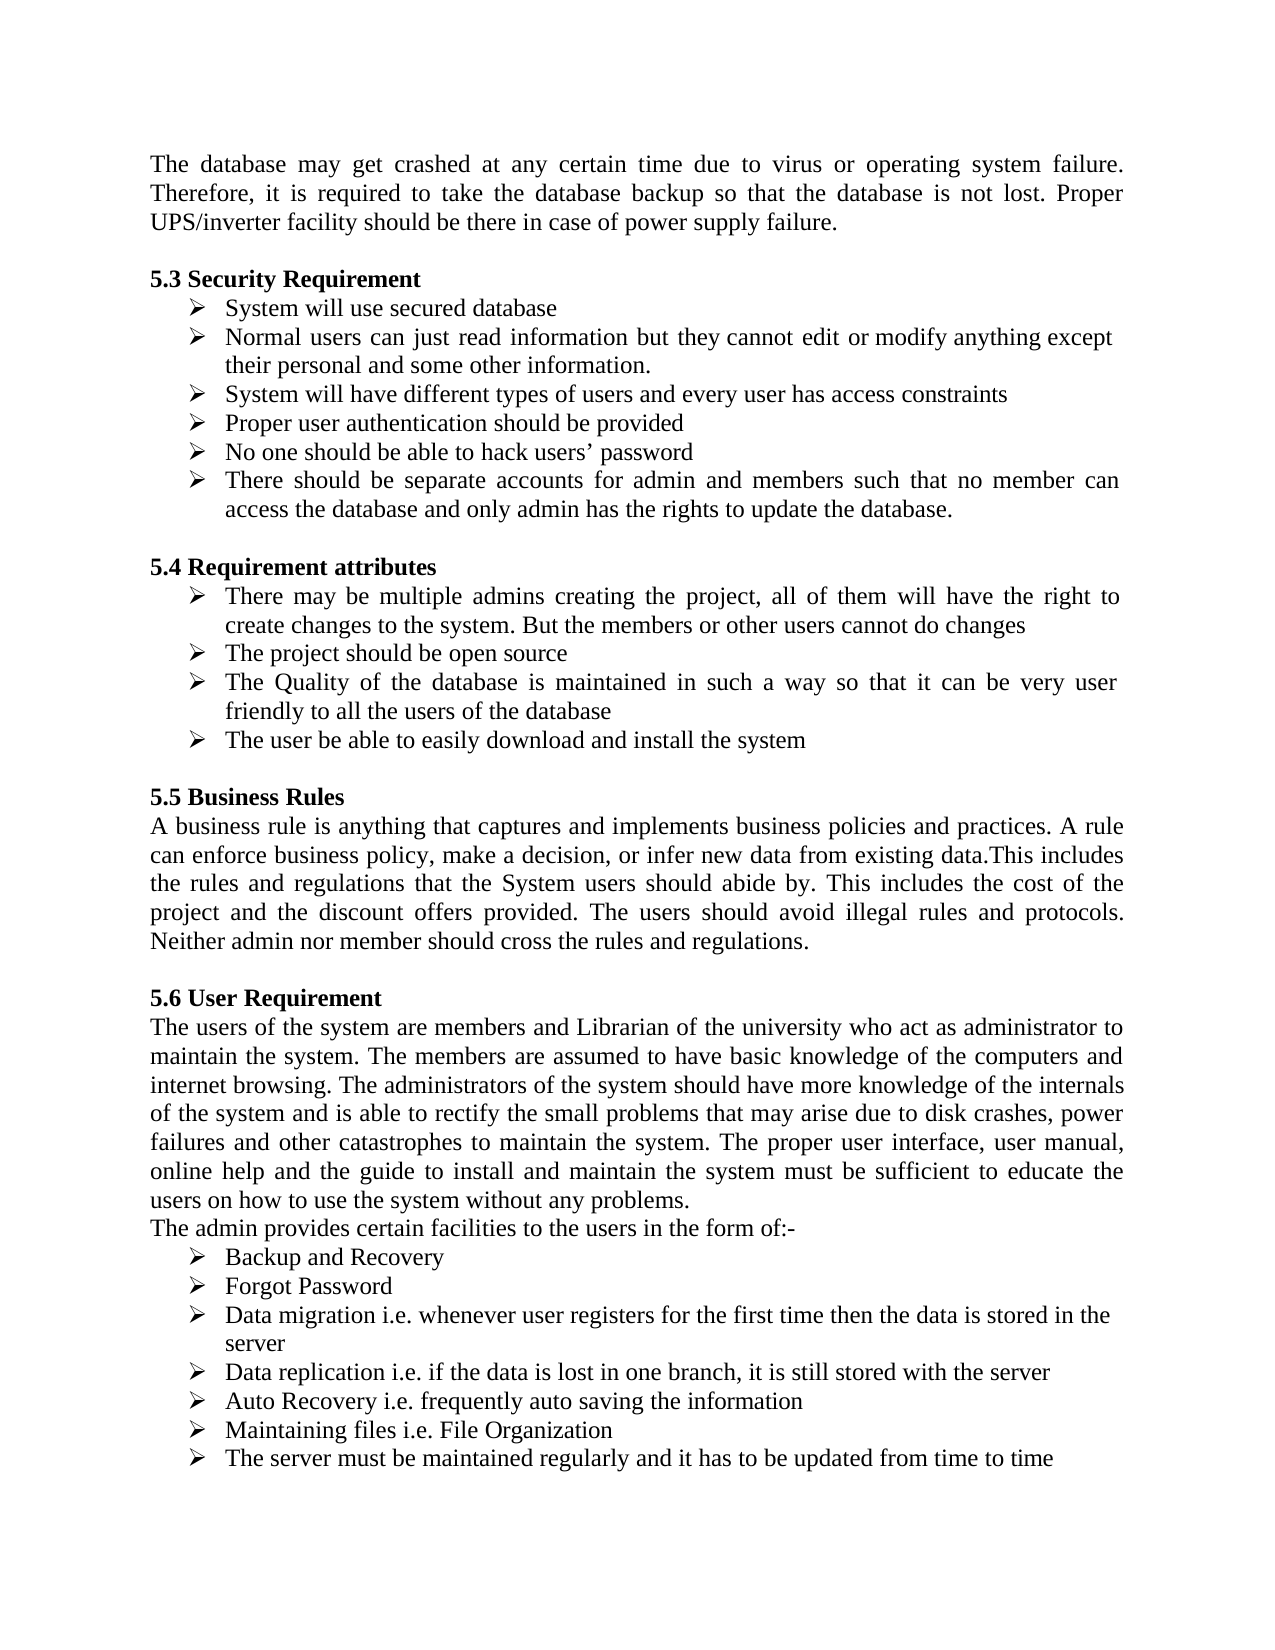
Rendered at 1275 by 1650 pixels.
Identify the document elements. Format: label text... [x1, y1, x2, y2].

subtitle User Requirement [150, 984, 1212, 1012]
list System will have different types of users and every user has access constraints [187, 379, 1212, 408]
list System will use secured database [187, 293, 1212, 322]
subtitle Requirement attributes [150, 552, 1212, 581]
list Maintaining files i.e. File Organization [187, 1415, 1212, 1443]
subtitle Security Requirement [150, 265, 1212, 293]
text A business rule is anything that captures and implements business policies and practices. A rule can enforce business policy, make a decision, or infer new data from existing data.This includes the rules and regulations that the System users should abide by. This includes the cost of the project and the discount offers provided. The users should avoid illegal rules and protocols. Neither admin nor member should cross the rules and regulations. [150, 811, 1125, 955]
list The project should be open source [187, 638, 1212, 667]
list Forgot Password [187, 1271, 1212, 1300]
list Data replication i.e. if the data is lost in one branch, it is still stored with the server [187, 1357, 1212, 1386]
list Backup and Recovery [187, 1242, 1212, 1271]
text The users of the system are members and Librarian of the university who act as administrator to maintain the system. The members are assumed to have basic knowledge of the computers and internet browsing. The administrators of the system should have more knowledge of the internals of the system and is able to rectify the small problems that may arise due to disk crashes, power failures and other catastrophes to maintain the system. The proper user interface, user manual, online help and the guide to install and maintain the system must be sufficient to educate the users on how to use the system without any problems. [150, 1012, 1125, 1213]
subtitle Business Rules [150, 782, 1212, 811]
list Normal users can just read information but they cannot edit or modify anything except their personal and some other information. [187, 322, 1124, 379]
list The user be able to easily download and install the system [187, 725, 1212, 753]
list Data migration i.e. whenever user registers for the first time then the data is stored in the server [187, 1300, 1125, 1357]
list The Quality of the database is maintained in such a way so that it can be very user friendly to all the users of the database [187, 667, 1125, 725]
list The server must be maintained regularly and it has to be updated from time to time [187, 1443, 1212, 1472]
text The admin provides certain facilities to the users in the form of:- [150, 1213, 1212, 1242]
list Auto Recovery i.e. frequently auto saving the information [187, 1386, 1212, 1415]
list There may be multiple admins creating the project, all of them will have the right to create changes to the system. But the members or other users cannot do changes [187, 581, 1125, 638]
list There should be separate accounts for admin and members such that no member can access the database and only admin has the rights to update the database. [187, 466, 1124, 523]
list No one should be able to hack users’ password [187, 437, 1212, 466]
list Proper user authentication should be provided [187, 408, 1212, 437]
text The database may get crashed at any certain time due to virus or operating system failure. Therefore, it is required to take the database backup so that the database is not lost. Proper UPS/inverter facility should be there in case of power supply failure. [150, 149, 1125, 235]
